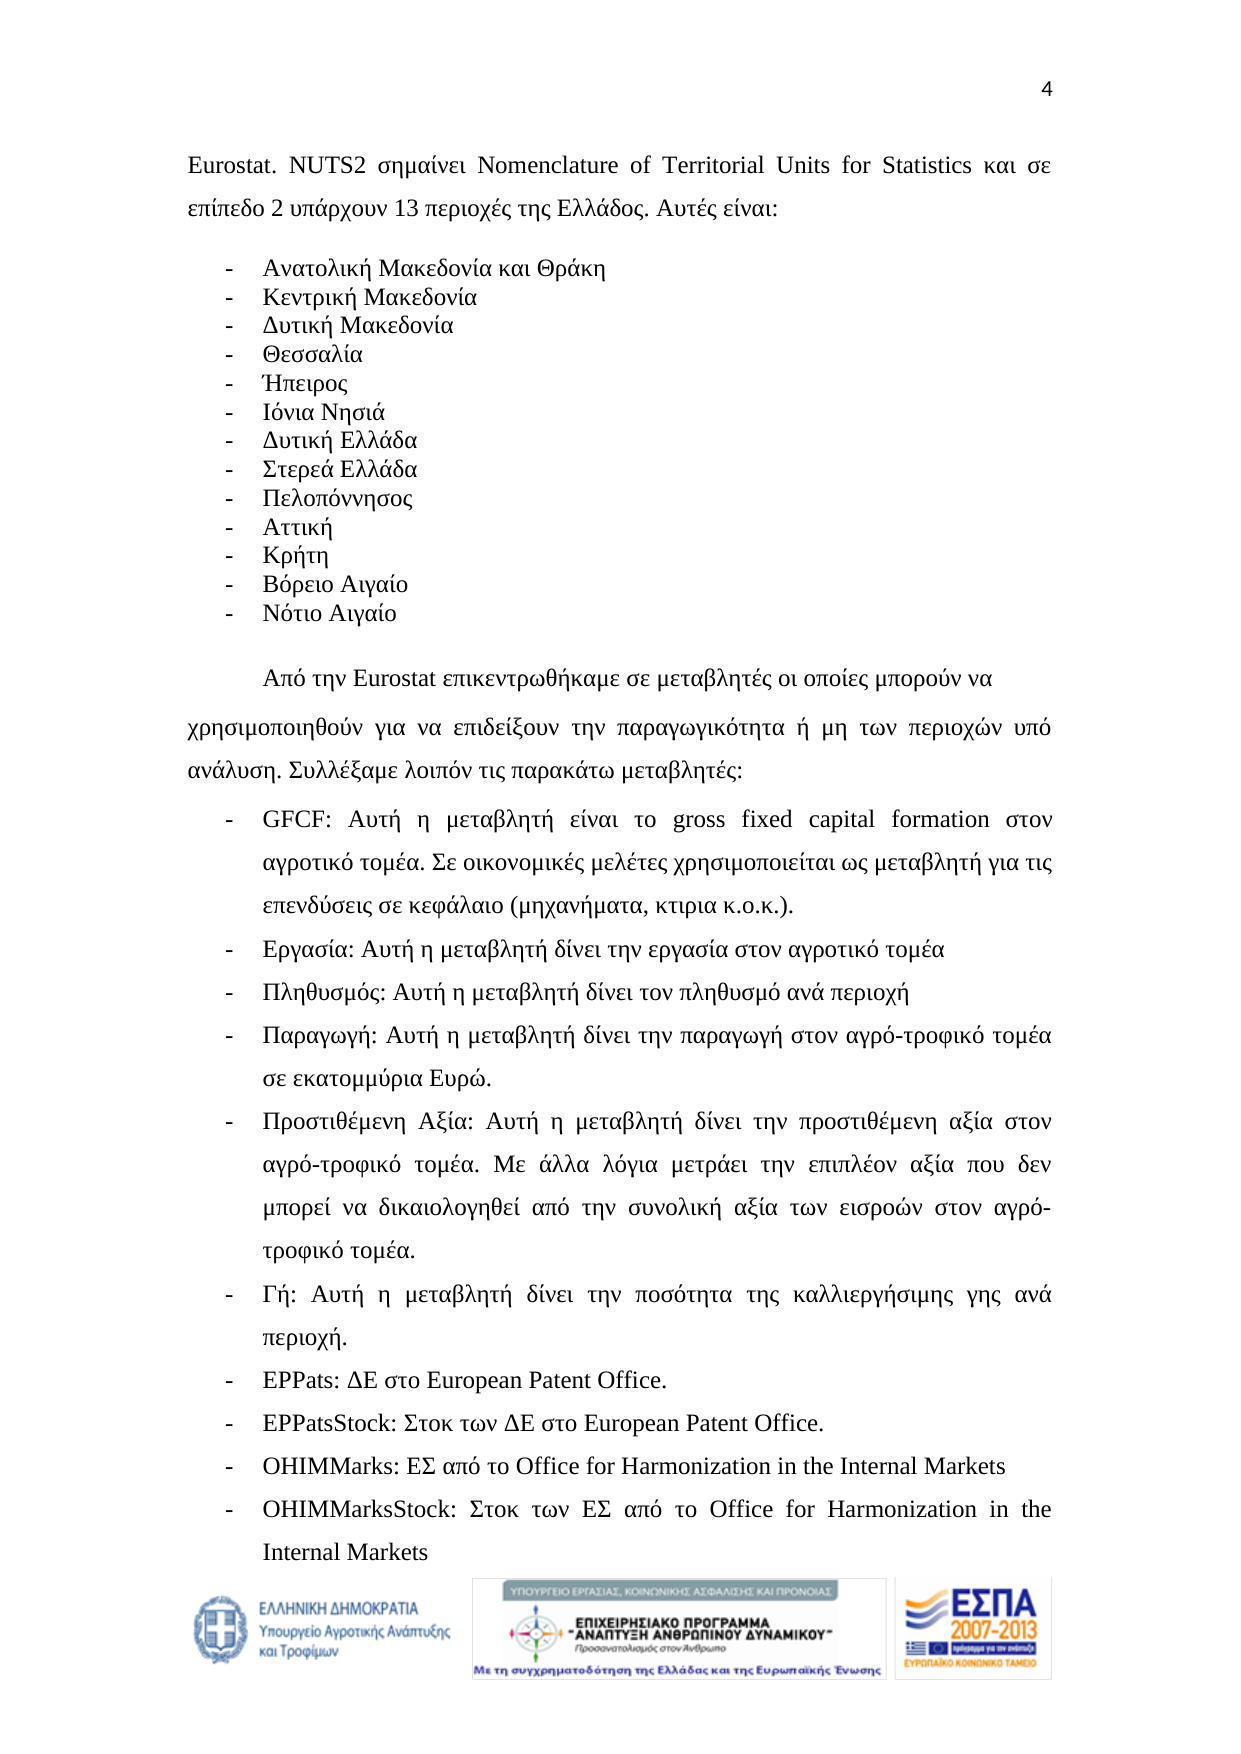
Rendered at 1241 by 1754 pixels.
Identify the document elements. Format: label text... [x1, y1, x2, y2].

list Προστιθέμενη Αξία: Αυτή η μεταβλητή δίνει την προστιθέμενη αξία στον αγρό-τροφικό τομέα. Με άλλα λόγια μετράει την επιπλέον αξία που δεν μπορεί να δικαιολογηθεί από την συνολική αξία των εισροών στον αγρό-τροφικό τομέα. [225, 1106, 1053, 1264]
list Νότιο Αιγαίο [225, 598, 1053, 627]
list Παραγωγή: Αυτή η μεταβλητή δίνει την παραγωγή στον αγρό-τροφικό τομέα σε εκατομμύρια Ευρώ. [225, 1020, 1053, 1092]
list Κεντρική Μακεδονία [225, 282, 1053, 310]
list Πληθυσμός: Αυτή η μεταβλητή δίνει τον πληθυσμό ανά περιοχή [225, 977, 1053, 1006]
list Γή: Αυτή η μεταβλητή δίνει την ποσότητα της καλλιεργήσιμης γης ανά περιοχή. [225, 1279, 1053, 1351]
list Εργασία: Αυτή η μεταβλητή δίνει την εργασία στον αγροτικό τομέα [225, 934, 1053, 962]
list Κρήτη [225, 540, 1053, 569]
list GFCF: Αυτή η μεταβλητή είναι το gross fixed capital formation στον αγροτικό τομέα. Σε οικονομικές μελέτες χρησιμοποιείται ως μεταβλητή για τις επενδύσεις σε κεφάλαιο (μηχανήματα, κτιρια κ.ο.κ.). [225, 804, 1053, 919]
list Δυτική Ελλάδα [225, 425, 1053, 454]
list Δυτική Μακεδονία [225, 310, 1053, 339]
list Στερεά Ελλάδα [225, 454, 1053, 483]
list EPPats: ΔΕ στο European Patent Office. [225, 1365, 1053, 1394]
text χρησιμοποιηθούν για να επιδείξουν την παραγωγικότητα ή μη των περιοχών υπό ανάλυση. Συλλέξαμε λοιπόν τις παρακάτω μεταβλητές: [187, 712, 1053, 784]
list Πελοπόννησος [225, 483, 1053, 512]
list Ήπειρος [225, 368, 1053, 397]
picture [187, 1577, 1053, 1681]
list Θεσσαλία [225, 339, 1053, 368]
list Αττική [225, 512, 1053, 540]
list OHIMMarks: ΕΣ από το Office for Harmonization in the Internal Markets [225, 1451, 1053, 1480]
text Από την Eurostat επικεντρωθήκαμε σε μεταβλητές οι οποίες μπορούν να [262, 663, 1053, 692]
list Ιόνια Νησιά [225, 397, 1053, 425]
list EPPatsStock: Στοκ των ΔΕ στο European Patent Office. [225, 1408, 1053, 1437]
list Βόρειο Αιγαίο [225, 569, 1053, 598]
list OHIMMarksStock: Στοκ των ΕΣ από το Office for Harmonization in the Internal Markets [225, 1494, 1053, 1566]
list Ανατολική Μακεδονία και Θράκη [225, 253, 1053, 282]
